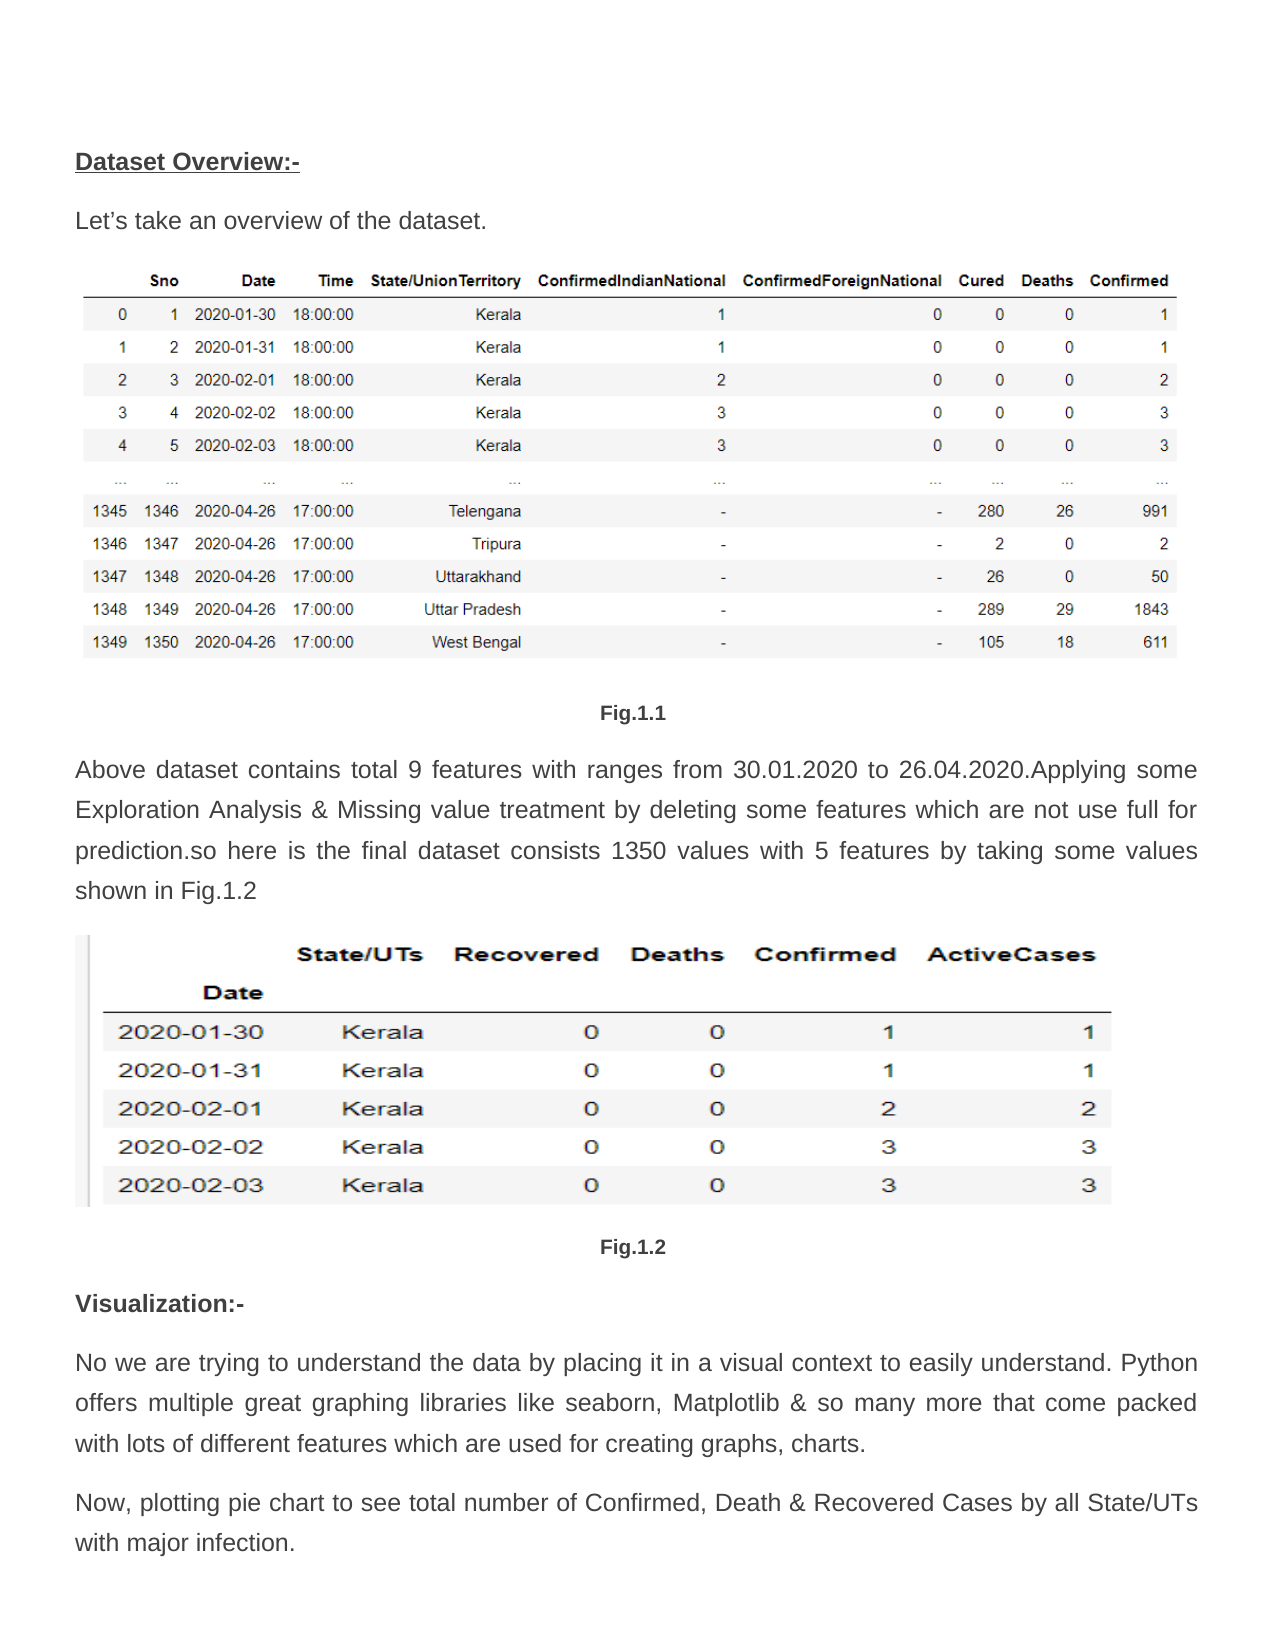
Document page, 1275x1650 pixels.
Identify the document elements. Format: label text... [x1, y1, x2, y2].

text Let’s take an overview of the dataset. [75, 206, 1200, 234]
text Fig.1.2 [75, 1235, 1200, 1259]
picture [75, 264, 1200, 673]
text Dataset Overview:- [75, 147, 1200, 176]
text No we are trying to understand the data by placing it in a visual context to easily understand. Python offers multiple great graphing libraries like seaborn, Matplotlib & so many more that come packed with lots of different features which are used for creating graphs, charts. [75, 1348, 1200, 1457]
text Visualization:- [75, 1289, 1200, 1318]
text Fig.1.1 [75, 701, 1200, 725]
picture [75, 935, 1169, 1207]
text Now, plotting pie chart to see total number of Confirmed, Death & Recovered Cases by all State/UTs with major infection. [75, 1487, 1200, 1556]
text Above dataset contains total 9 features with ranges from 30.01.2020 to 26.04.2020.Applying some Exploration Analysis & Missing value treatment by deleting some features which are not use full for prediction.so here is the final dataset consists 1350 values with 5 features by taking some values shown in Fig.1.2 [75, 755, 1200, 905]
